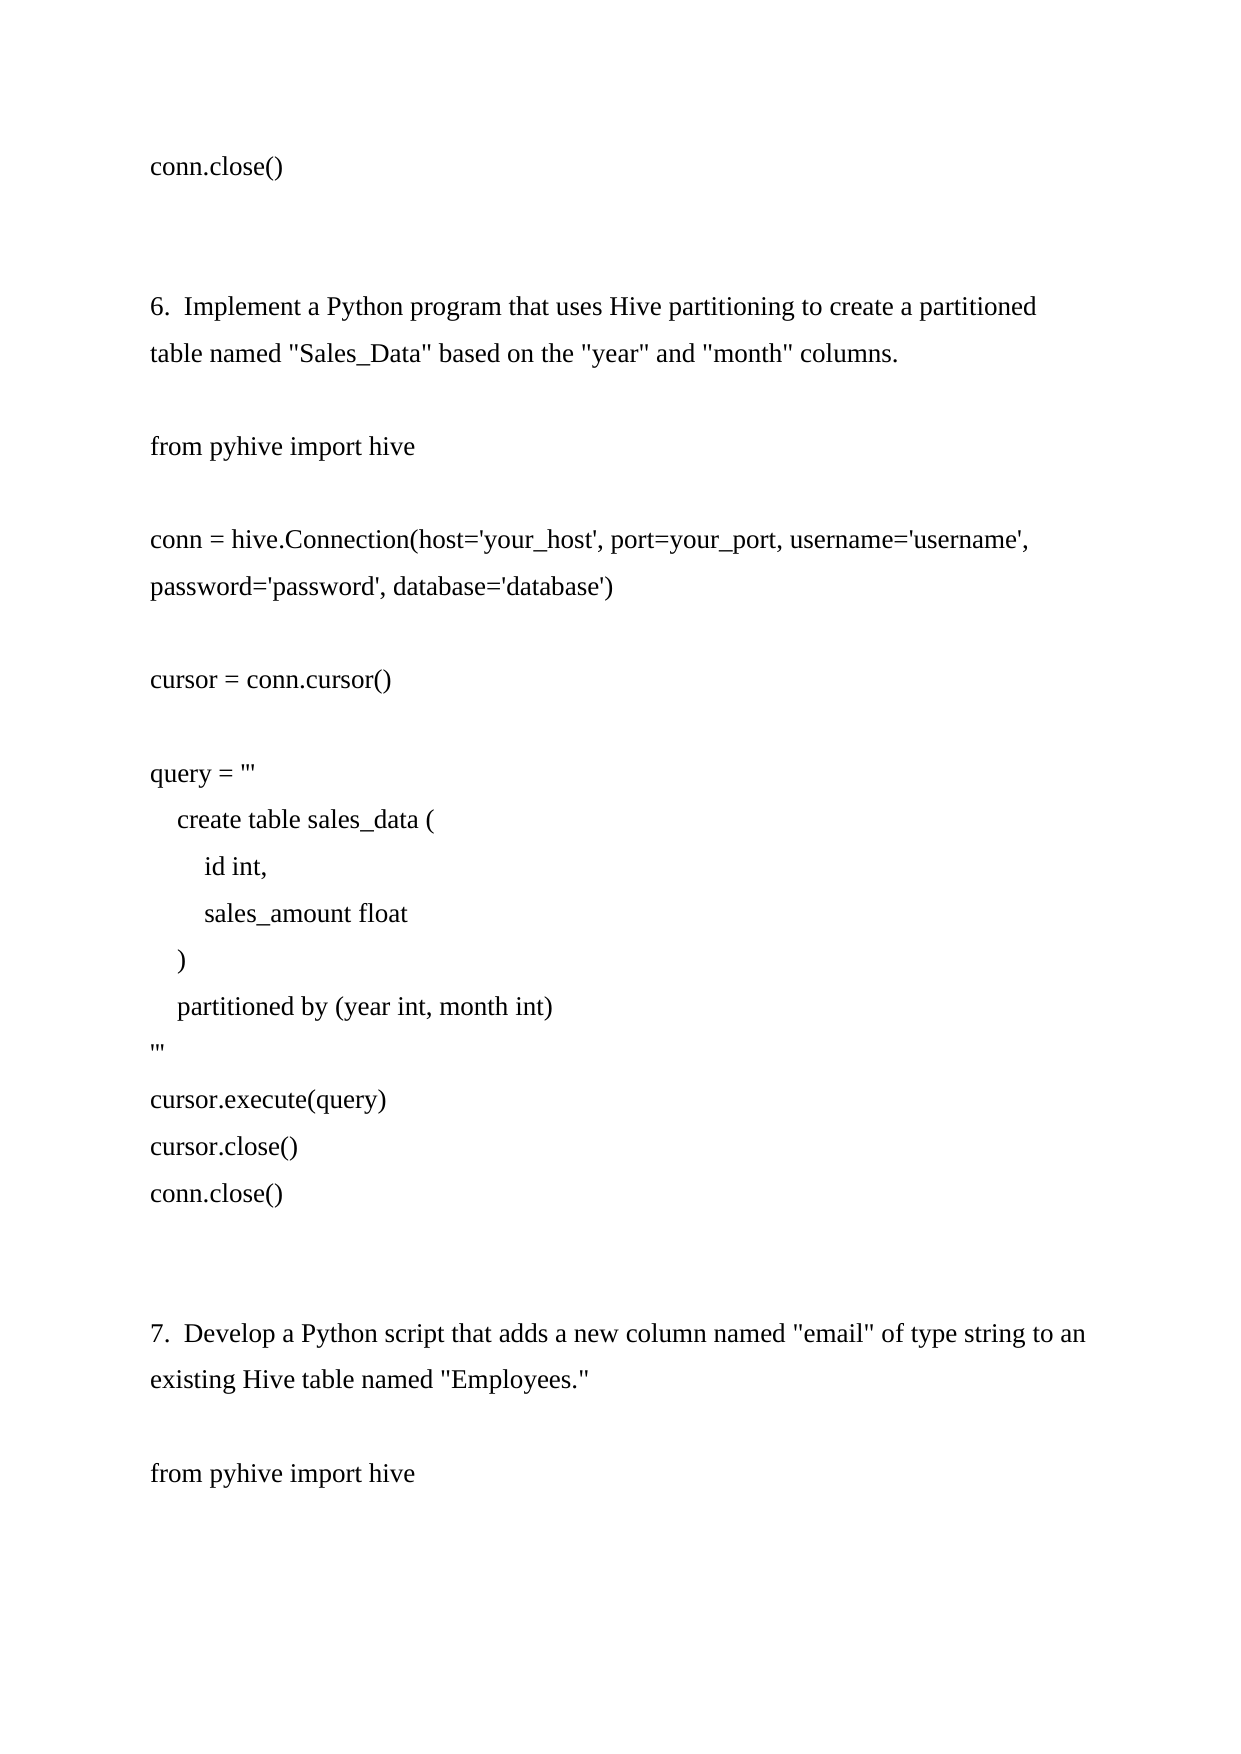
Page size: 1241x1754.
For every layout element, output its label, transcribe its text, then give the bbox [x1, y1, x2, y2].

text conn = hive.Connection(host='your_host', port=your_port, username='username', password='password', database='database') [150, 523, 1090, 601]
text query = ''' [150, 757, 1090, 788]
text cursor.close() [150, 1130, 1090, 1161]
text sales_amount float [150, 897, 1090, 928]
text from pyhive import hive [150, 1457, 1090, 1488]
text conn.close() [150, 1177, 1090, 1208]
text create table sales_data ( [150, 803, 1090, 834]
text 7. Develop a Python script that adds a new column named "email" of type string to an existing Hive table named "Employees." [150, 1317, 1090, 1394]
text id int, [150, 850, 1090, 881]
text from pyhive import hive [150, 430, 1090, 461]
text partitioned by (year int, month int) [150, 990, 1090, 1021]
text cursor = conn.cursor() [150, 663, 1090, 694]
text ) [150, 943, 1090, 974]
text cursor.execute(query) [150, 1083, 1090, 1114]
text ''' [150, 1037, 1090, 1068]
text conn.close() [150, 150, 1090, 181]
text 6. Implement a Python program that uses Hive partitioning to create a partitioned table named "Sales_Data" based on the "year" and "month" columns. [150, 290, 1090, 368]
